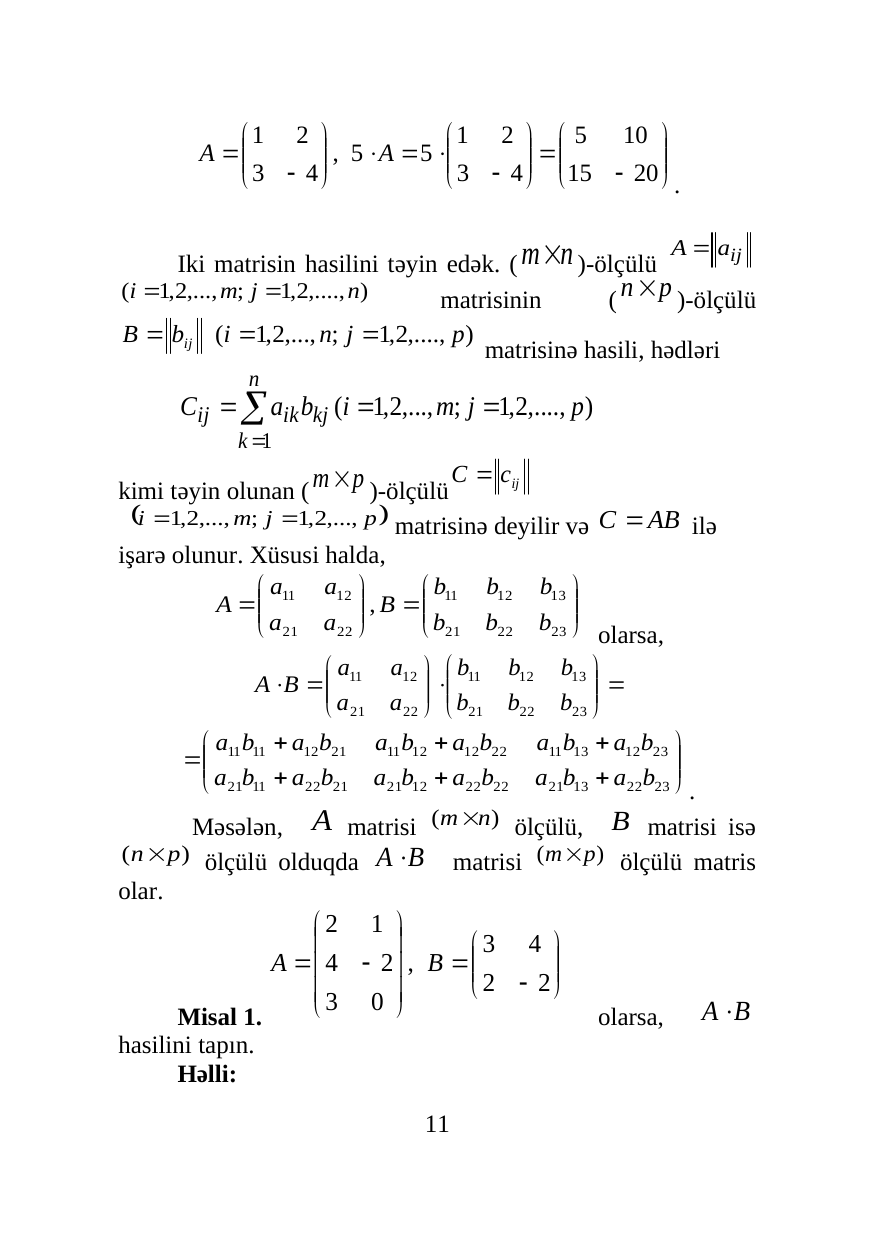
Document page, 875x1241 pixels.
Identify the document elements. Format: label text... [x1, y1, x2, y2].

text Məsələn, matrisi ölçülü, matrisi isə ölçülü olduqda matrisi ölçülü matris olar. [118, 805, 756, 905]
text . [118, 118, 756, 199]
text Misal 1. olarsa, hasilini tapın. [118, 905, 756, 1059]
text olarsa, [118, 569, 756, 649]
text Həlli: [118, 1059, 756, 1088]
text . [118, 724, 756, 805]
text kimi təyin olunan ()-ölçülü matrisinə deyilir və ilə işarə olunur. Xüsusi halda, [118, 454, 756, 569]
text Iki matrisin hasilini təyin edək. ()-ölçülü matrisinin ()-ölçülü matrisinə hasili, hədləri [118, 227, 756, 364]
